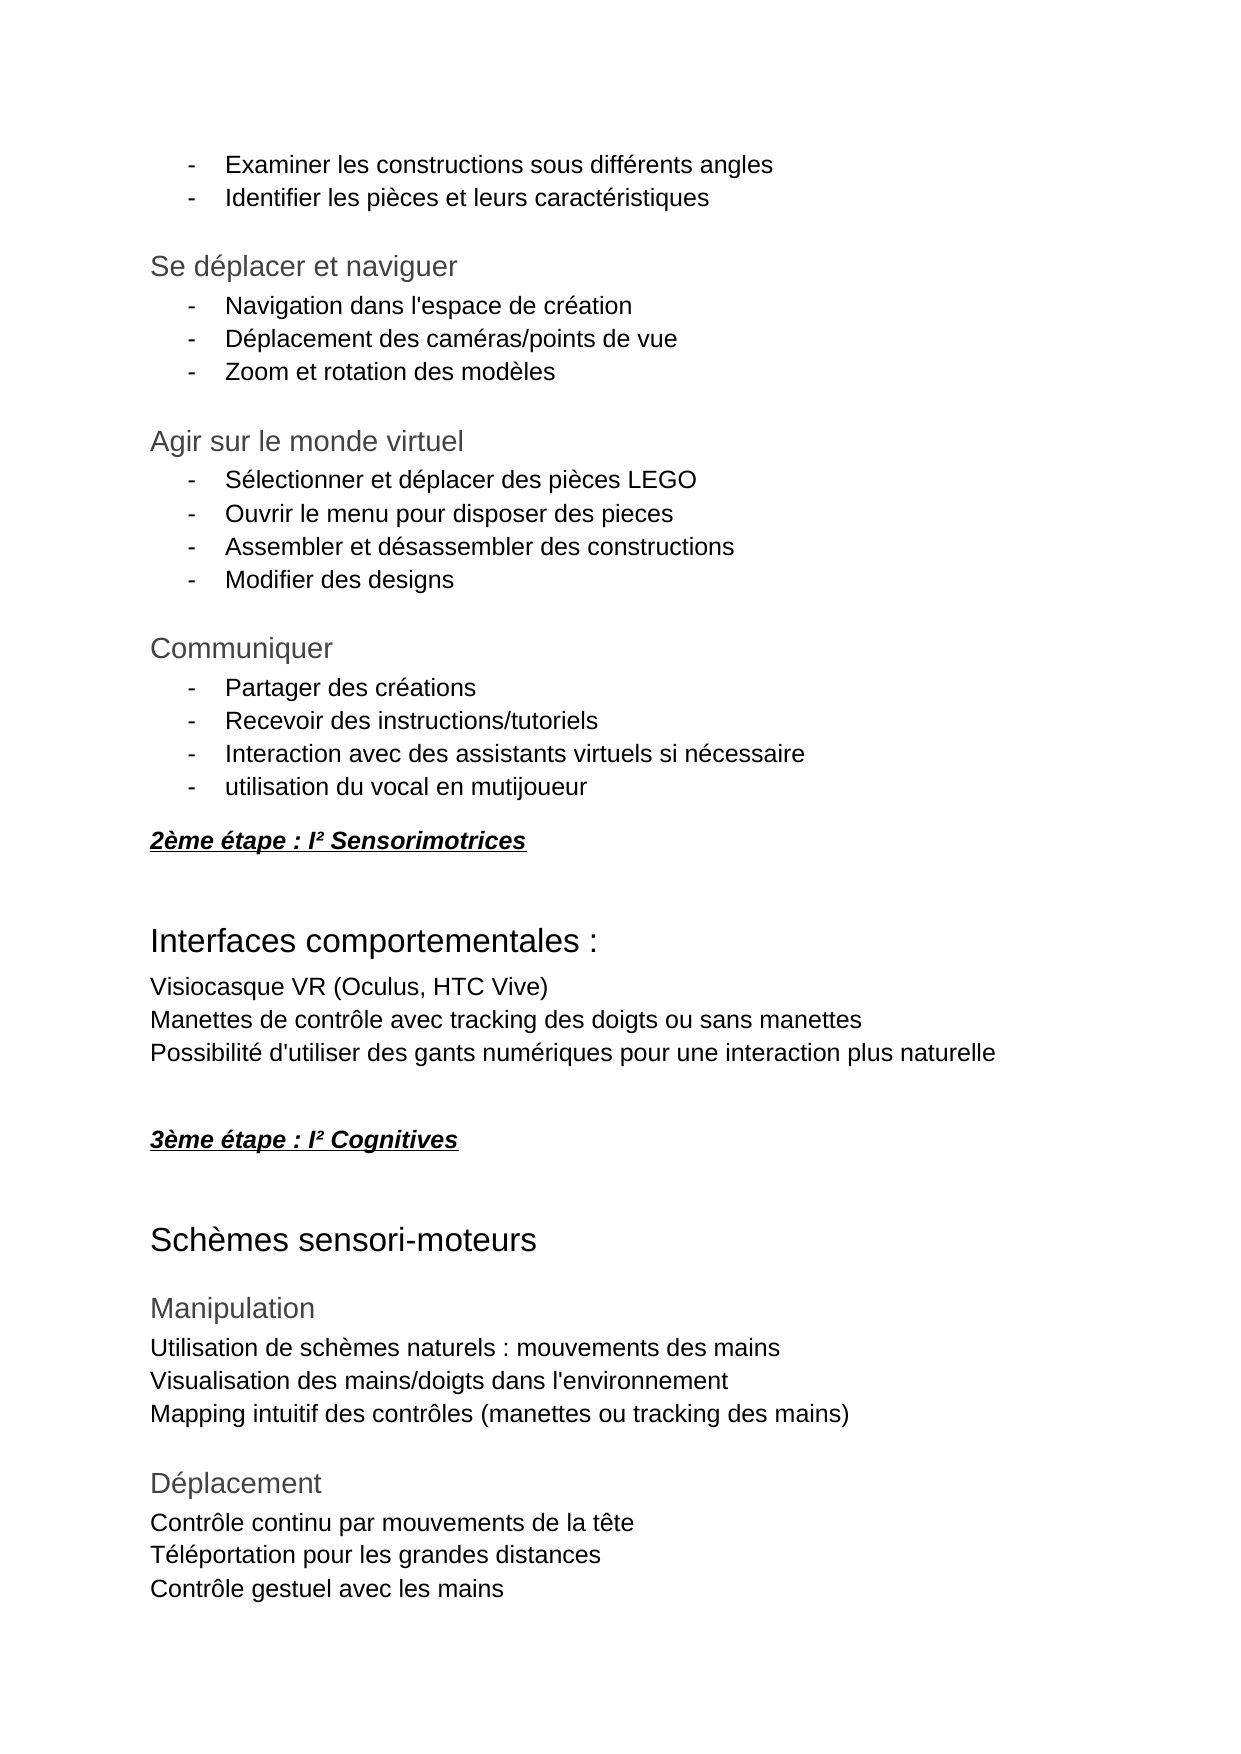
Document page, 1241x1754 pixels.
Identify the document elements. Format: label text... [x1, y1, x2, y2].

subtitle Agir sur le monde virtuel [150, 424, 1090, 457]
list Zoom et rotation des modèles [187, 357, 1090, 386]
subtitle 3ème étape : I² Cognitives [150, 1124, 1090, 1153]
text Téléportation pour les grandes distances [150, 1541, 1090, 1569]
text Possibilité d'utiliser des gants numériques pour une interaction plus naturelle [150, 1038, 1090, 1066]
list Recevoir des instructions/tutoriels [187, 706, 1090, 734]
text Visiocasque VR (Oculus, HTC Vive) [150, 972, 1090, 1000]
subtitle Manipulation [150, 1291, 1090, 1325]
list Interaction avec des assistants virtuels si nécessaire [187, 739, 1090, 768]
list Ouvrir le menu pour disposer des pieces [187, 498, 1090, 527]
subtitle Schèmes sensori-moteurs [150, 1219, 1090, 1258]
list Partager des créations [187, 673, 1090, 702]
subtitle Se déplacer et naviguer [150, 249, 1090, 283]
subtitle Déplacement [150, 1466, 1090, 1499]
text Utilisation de schèmes naturels : mouvements des mains [150, 1333, 1090, 1362]
subtitle Communiquer [150, 631, 1090, 664]
list Assembler et désassembler des constructions [187, 532, 1090, 560]
subtitle Interfaces comportementales : [150, 921, 1090, 959]
list Examiner les constructions sous différents angles [187, 150, 1090, 179]
text Mapping intuitif des contrôles (manettes ou tracking des mains) [150, 1399, 1090, 1428]
list Déplacement des caméras/points de vue [187, 324, 1090, 353]
text Visualisation des mains/doigts dans l'environnement [150, 1366, 1090, 1395]
text Contrôle continu par mouvements de la tête [150, 1507, 1090, 1536]
text Contrôle gestuel avec les mains [150, 1573, 1090, 1602]
text Manettes de contrôle avec tracking des doigts ou sans manettes [150, 1005, 1090, 1033]
list utilisation du vocal en mutijoueur [187, 772, 1090, 801]
list Navigation dans l'espace de création [187, 291, 1090, 320]
subtitle 2ème étape : I² Sensorimotrices [150, 826, 1090, 854]
list Identifier les pièces et leurs caractéristiques [187, 183, 1090, 212]
list Sélectionner et déplacer des pièces LEGO [187, 466, 1090, 494]
list Modifier des designs [187, 564, 1090, 593]
